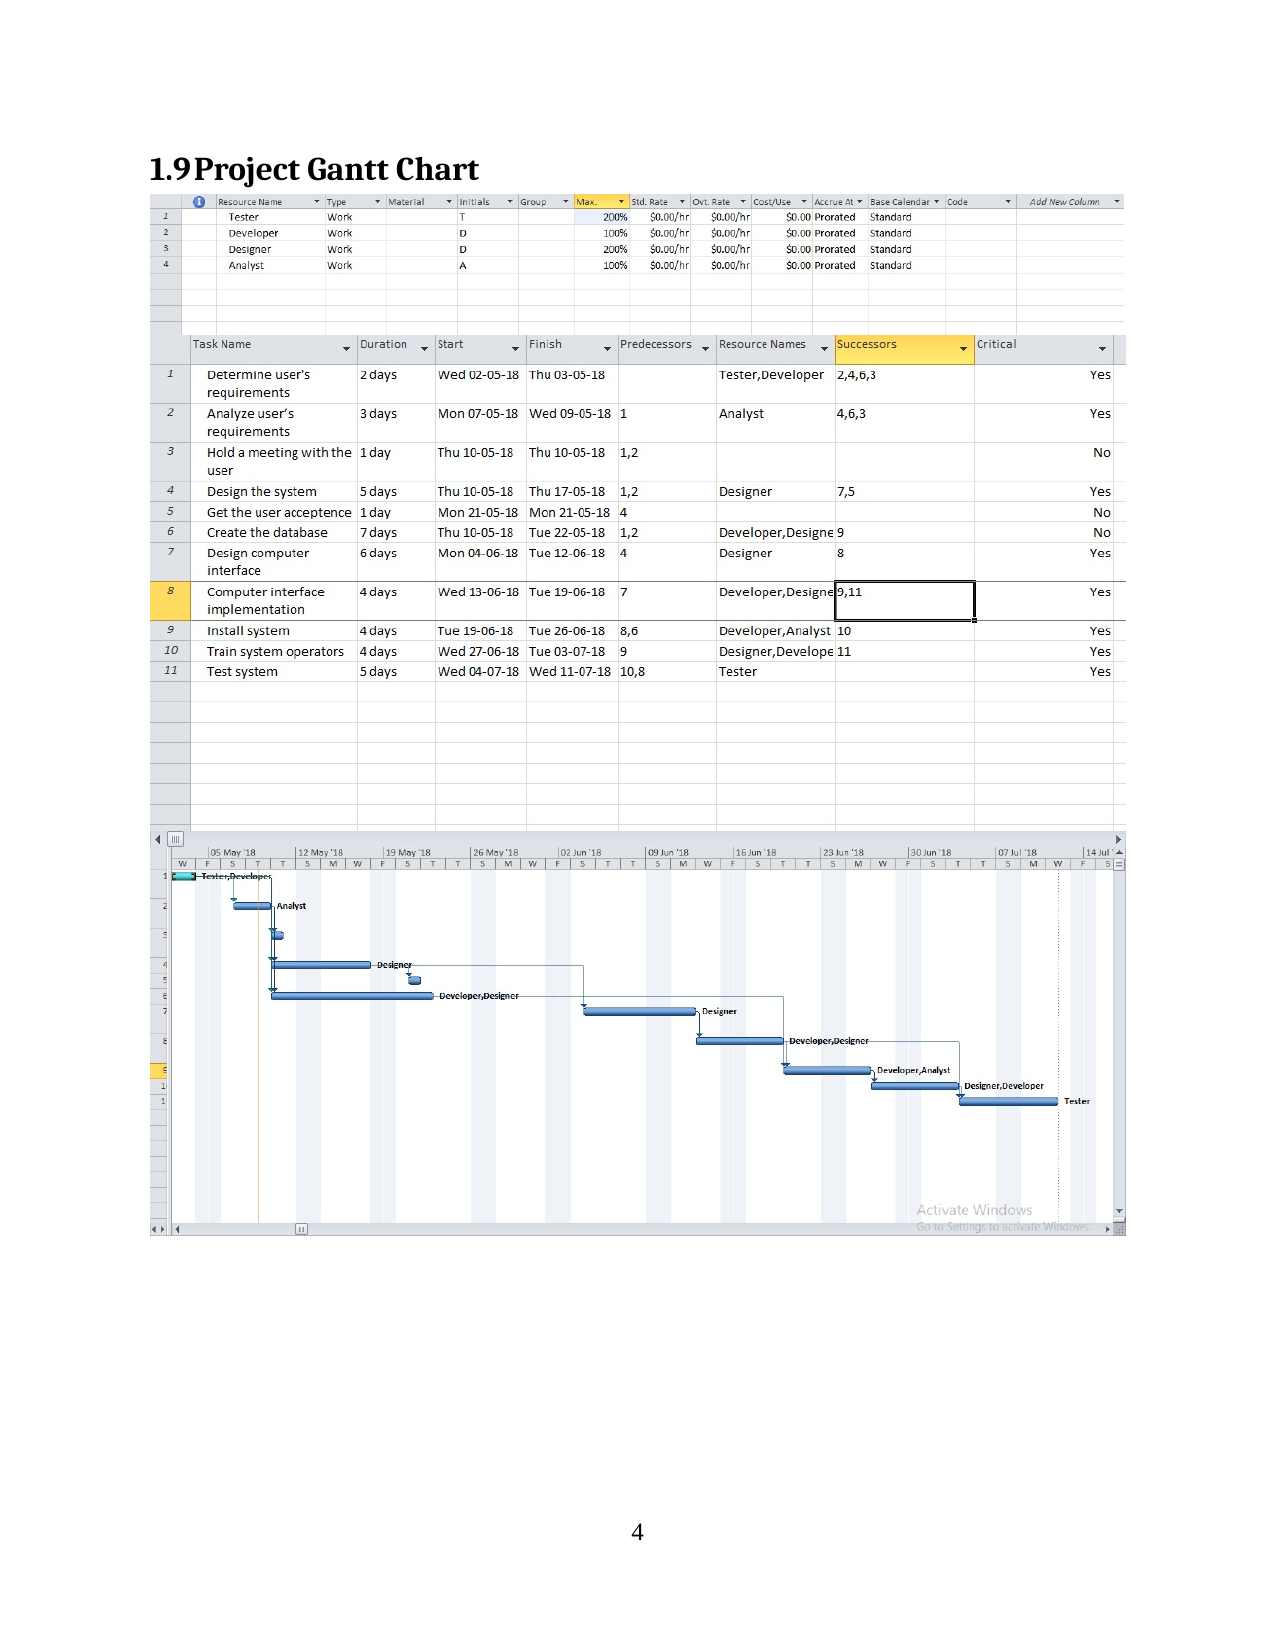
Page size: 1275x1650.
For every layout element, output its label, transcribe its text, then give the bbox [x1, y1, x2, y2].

picture [150, 194, 1126, 1236]
subtitle Project Gantt Chart [150, 150, 1125, 188]
